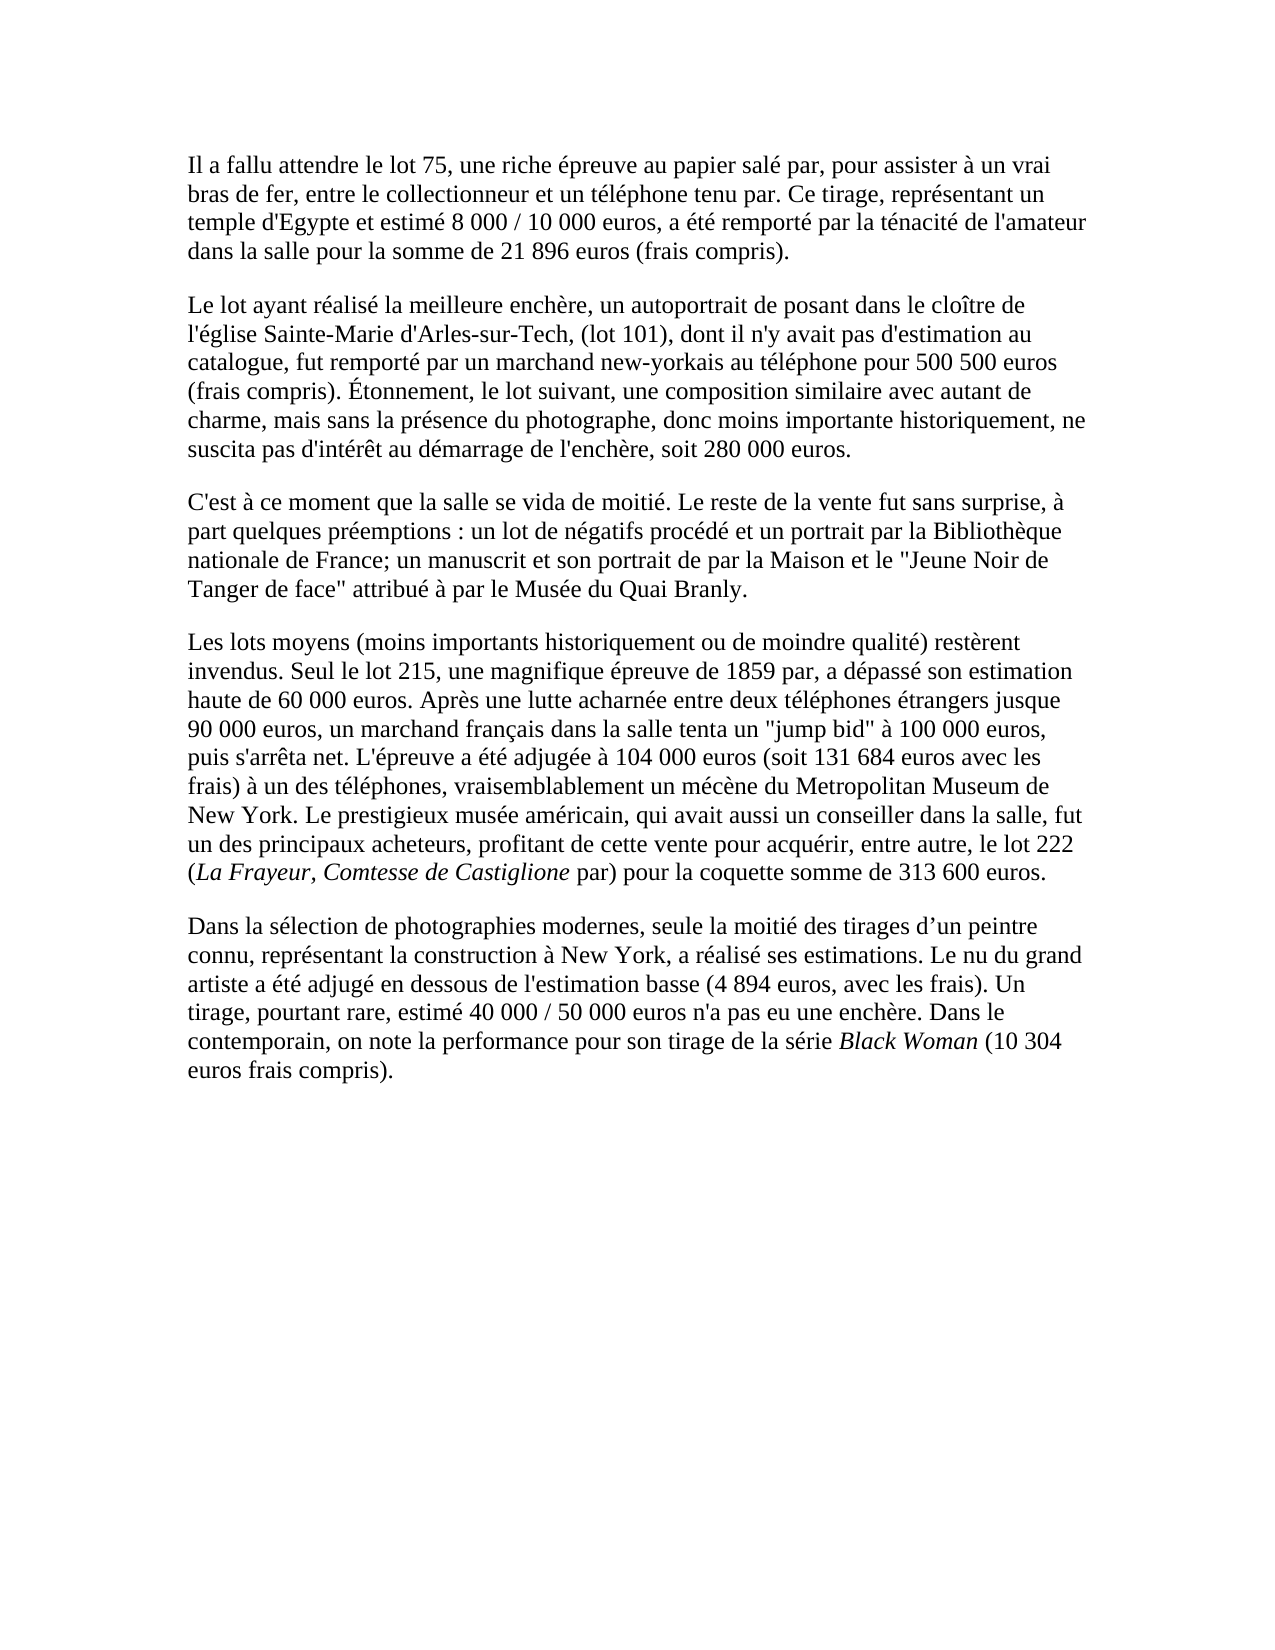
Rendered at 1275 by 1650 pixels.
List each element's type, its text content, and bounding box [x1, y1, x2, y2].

text Les lots moyens (moins importants historiquement ou de moindre qualité) restèrent invendus. Seul le lot 215, une magnifique épreuve de 1859 par, a dépassé son estimation haute de 60 000 euros. Après une lutte acharnée entre deux téléphones étrangers jusque 90 000 euros, un marchand français dans la salle tenta un "jump bid" à 100 000 euros, puis s'arrêta net. L'épreuve a été adjugée à 104 000 euros (soit 131 684 euros avec les frais) à un des téléphones, vraisemblablement un mécène du Metropolitan Museum de New York. Le prestigieux musée américain, qui avait aussi un conseiller dans la salle, fut un des principaux acheteurs, profitant de cette vente pour acquérir, entre autre, le lot 222 (La Frayeur, Comtesse de Castiglione par) pour la coquette somme de 313 600 euros. [187, 627, 1087, 886]
text C'est à ce moment que la salle se vida de moitié. Le reste de la vente fut sans surprise, à part quelques préemptions : un lot de négatifs procédé et un portrait par la Bibliothèque nationale de France; un manuscrit et son portrait de par la Maison et le "Jeune Noir de Tanger de face" attribué à par le Musée du Quai Branly. [187, 487, 1087, 602]
text Il a fallu attendre le lot 75, une riche épreuve au papier salé par, pour assister à un vrai bras de fer, entre le collectionneur et un téléphone tenu par. Ce tirage, représentant un temple d'Egypte et estimé 8 000 / 10 000 euros, a été remporté par la ténacité de l'amateur dans la salle pour la somme de 21 896 euros (frais compris). [187, 150, 1087, 265]
text Dans la sélection de photographies modernes, seule la moitié des tirages d’un peintre connu, représentant la construction à New York, a réalisé ses estimations. Le nu du grand artiste a été adjugé en dessous de l'estimation basse (4 894 euros, avec les frais). Un tirage, pourtant rare, estimé 40 000 / 50 000 euros n'a pas eu une enchère. Dans le contemporain, on note la performance pour son tirage de la série Black Woman (10 304 euros frais compris). [187, 911, 1087, 1084]
text Le lot ayant réalisé la meilleure enchère, un autoportrait de posant dans le cloître de l'église Sainte-Marie d'Arles-sur-Tech, (lot 101), dont il n'y avait pas d'estimation au catalogue, fut remporté par un marchand new-yorkais au téléphone pour 500 500 euros (frais compris). Étonnement, le lot suivant, une composition similaire avec autant de charme, mais sans la présence du photographe, donc moins importante historiquement, ne suscita pas d'intérêt au démarrage de l'enchère, soit 280 000 euros. [187, 290, 1087, 462]
